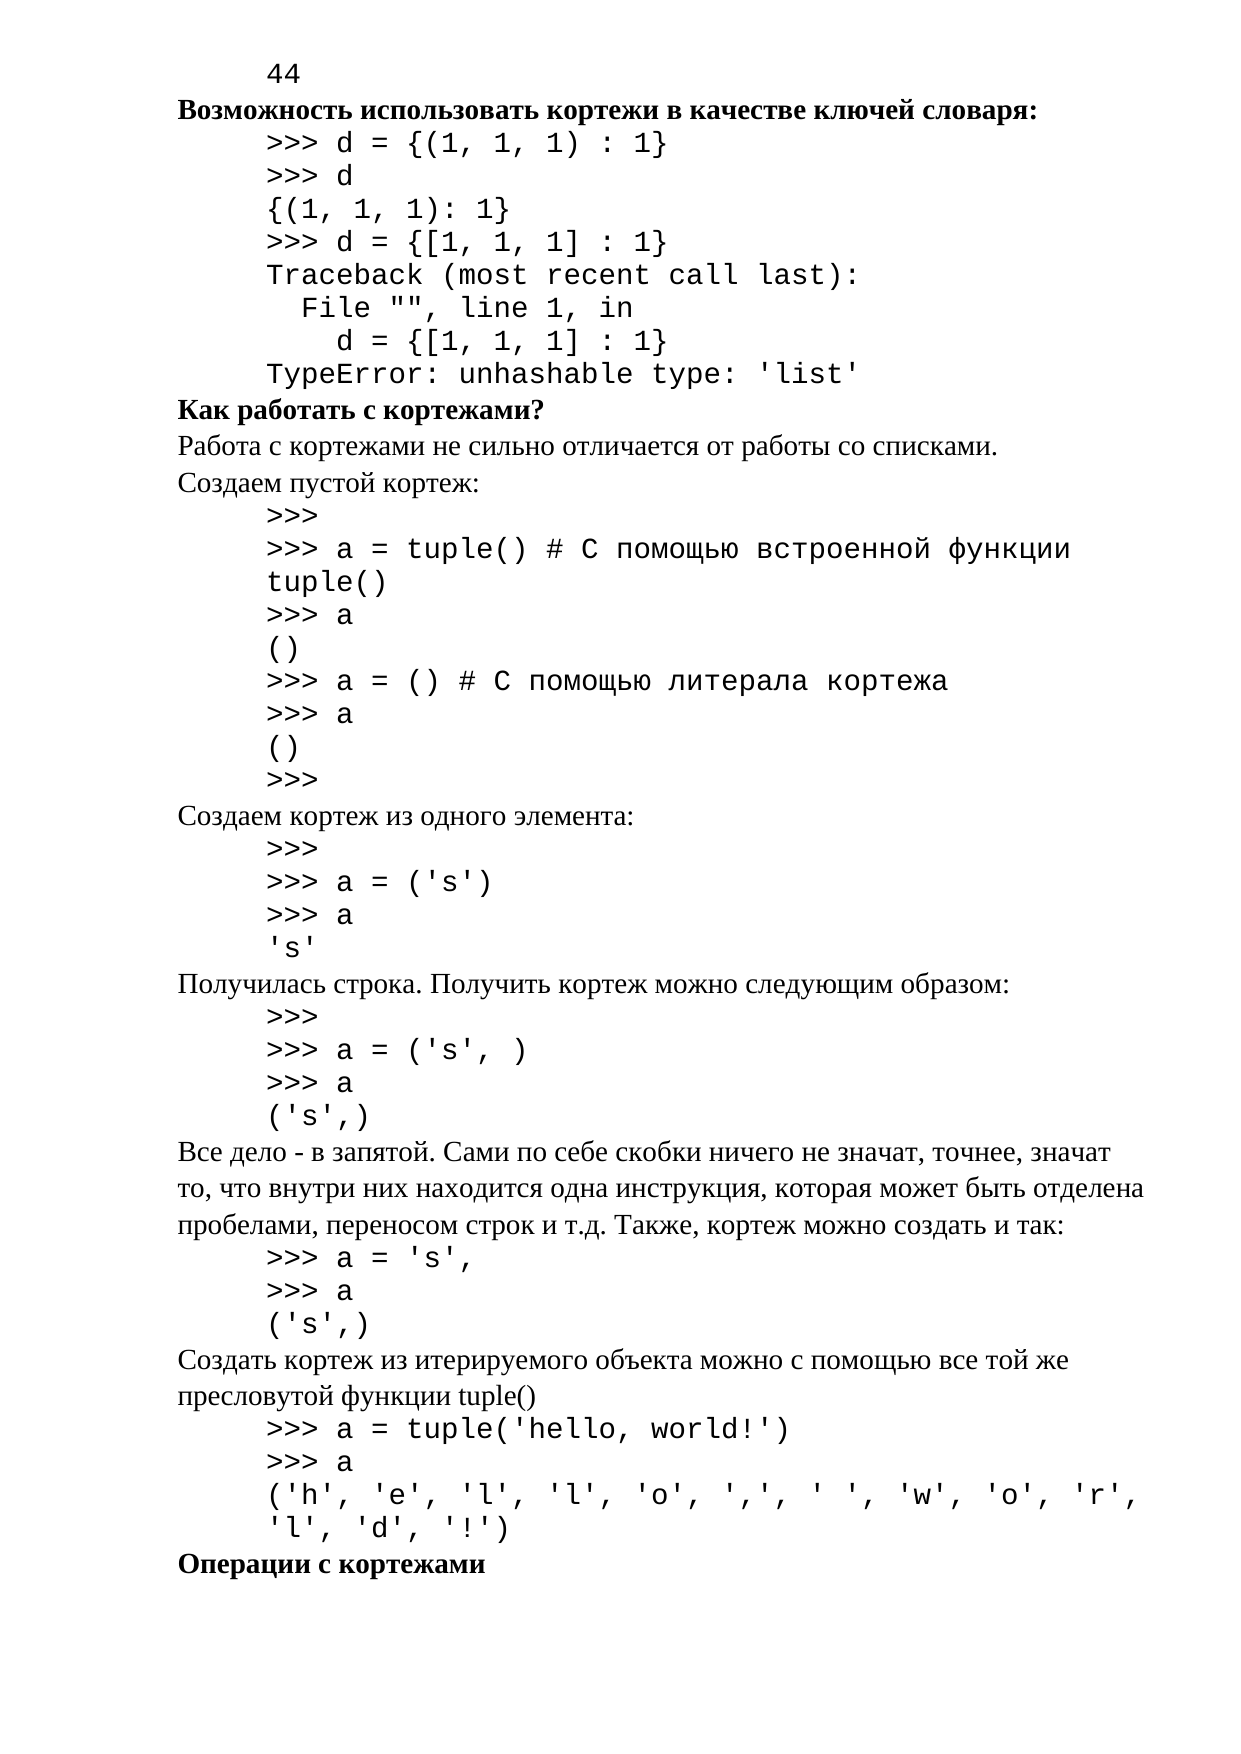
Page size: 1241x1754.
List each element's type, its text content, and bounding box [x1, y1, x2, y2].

text >>> [266, 501, 1152, 534]
text ('h', 'e', 'l', 'l', 'o', ',', ' ', 'w', 'o', 'r', 'l', 'd', '!') [266, 1480, 1152, 1546]
text >>> d = {(1, 1, 1) : 1} [266, 128, 1152, 161]
text Создаем кортеж из одного элемента: [177, 798, 1152, 832]
text >>> a [266, 1068, 1152, 1101]
text {(1, 1, 1): 1} [266, 194, 1152, 227]
text >>> [266, 1002, 1152, 1035]
text >>> a = () # С помощью литерала кортежа [266, 666, 1152, 699]
text 's' [266, 933, 1152, 966]
text Операции с кортежами [177, 1546, 1152, 1580]
text >>> a [266, 900, 1152, 933]
text Создаем пустой кортеж: [177, 465, 1152, 498]
text >>> a = tuple('hello, world!') [266, 1414, 1152, 1447]
text >>> a = tuple() # С помощью встроенной функции tuple() [266, 534, 1152, 600]
text Traceback (most recent call last): [266, 260, 1152, 293]
text Возможность использовать кортежи в качестве ключей словаря: [177, 92, 1152, 126]
text >>> a [266, 1276, 1152, 1309]
text >>> d = {[1, 1, 1] : 1} [266, 227, 1152, 260]
text >>> [266, 834, 1152, 867]
text 44 [266, 59, 1152, 92]
text File "", line 1, in [266, 293, 1152, 326]
text >>> a = 's', [266, 1243, 1152, 1276]
text () [266, 732, 1152, 765]
text >>> d [266, 161, 1152, 194]
text Создать кортеж из итерируемого объекта можно с помощью все той же пресловутой функции tuple() [177, 1342, 1152, 1412]
text >>> a [266, 699, 1152, 732]
text () [266, 633, 1152, 666]
text >>> a = ('s', ) [266, 1035, 1152, 1068]
text Получилась строка. Получить кортеж можно следующим образом: [177, 966, 1152, 1000]
text >>> a [266, 1447, 1152, 1480]
text Как работать с кортежами? [177, 392, 1152, 426]
text TypeError: unhashable type: 'list' [266, 359, 1152, 392]
text ('s',) [266, 1309, 1152, 1342]
text >>> a [266, 600, 1152, 633]
text d = {[1, 1, 1] : 1} [266, 326, 1152, 359]
text Все дело - в запятой. Сами по себе скобки ничего не значат, точнее, значат то, что внутри них находится одна инструкция, которая может быть отделена пробелами, переносом строк и т.д. Также, кортеж можно создать и так: [177, 1134, 1152, 1240]
text Работа с кортежами не сильно отличается от работы со списками. [177, 428, 1152, 462]
text ('s',) [266, 1101, 1152, 1134]
text >>> [266, 765, 1152, 798]
text >>> a = ('s') [266, 867, 1152, 900]
